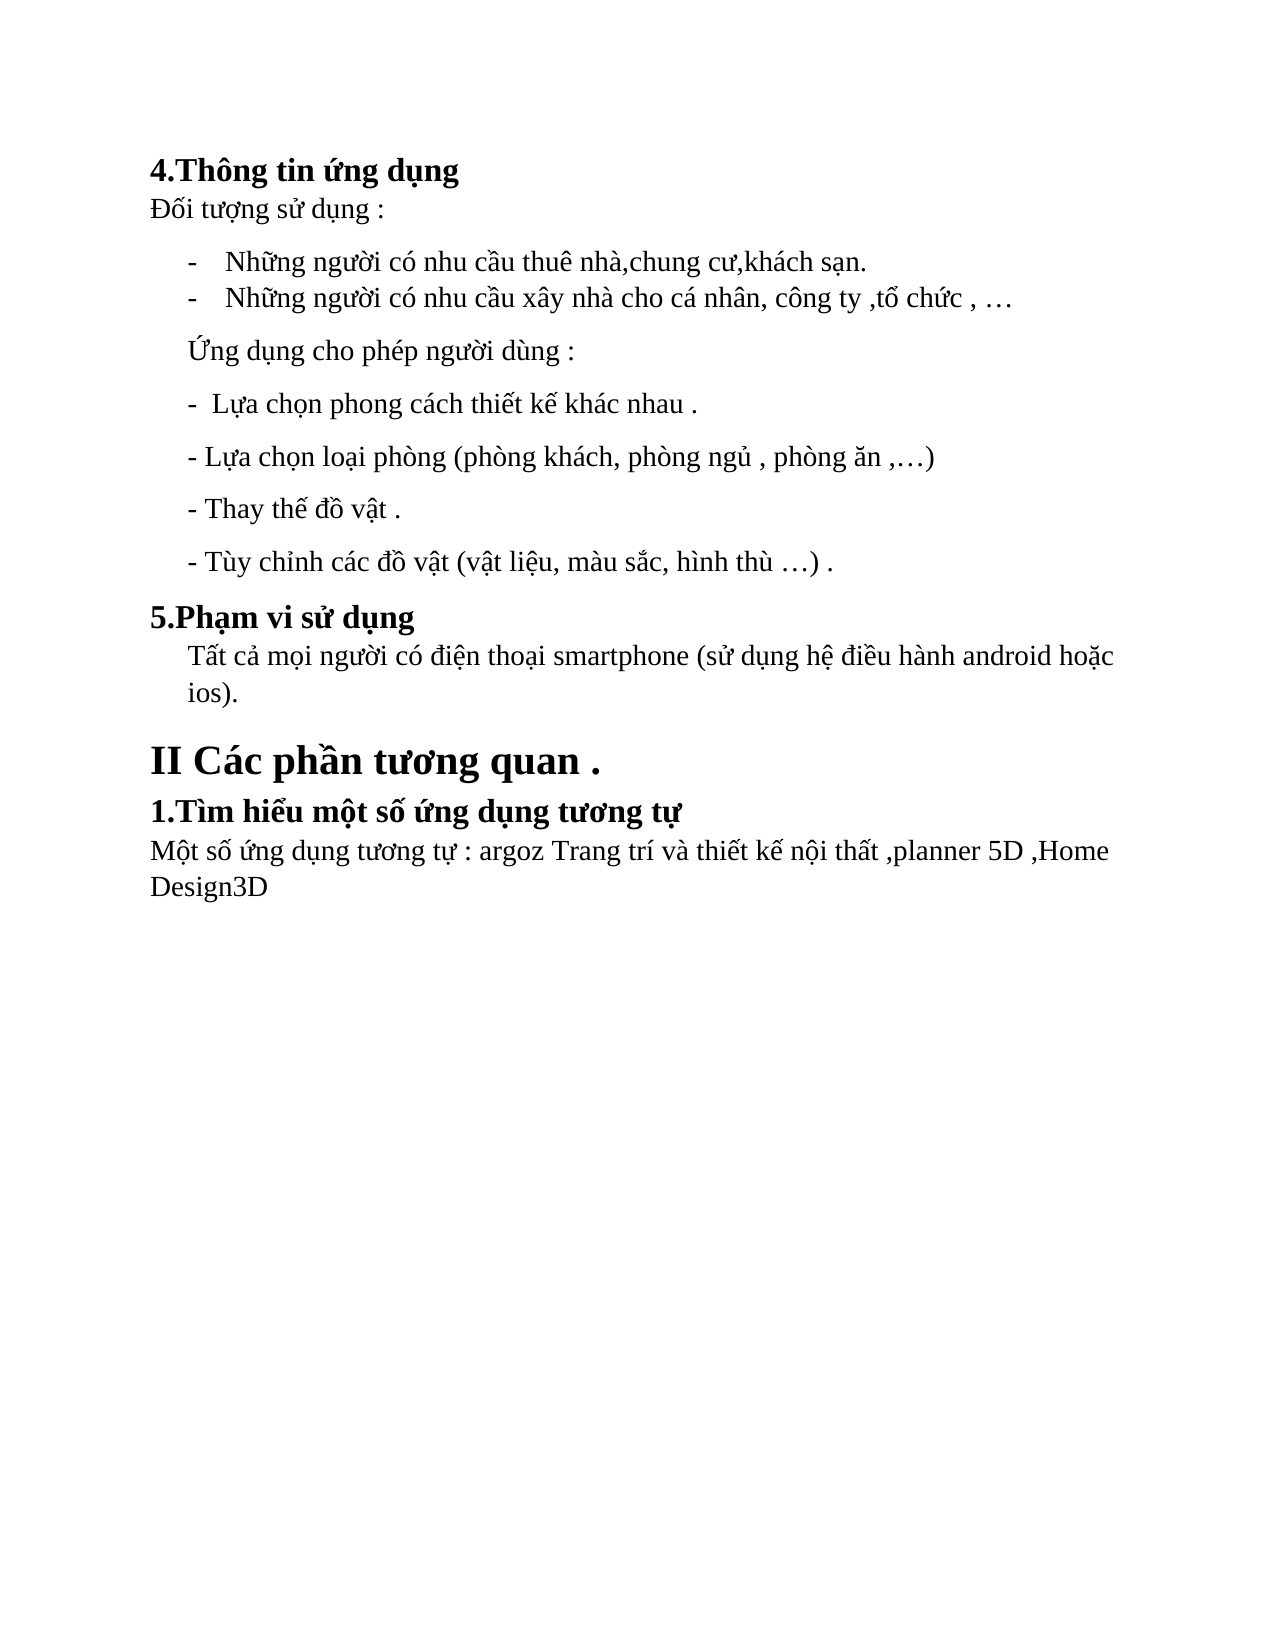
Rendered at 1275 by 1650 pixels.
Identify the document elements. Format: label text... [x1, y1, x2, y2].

text - Lựa chọn phong cách thiết kế khác nhau . [150, 386, 1125, 419]
text Ứng dụng cho phép người dùng : [187, 333, 1125, 367]
text - Lựa chọn loại phòng (phòng khách, phòng ngủ , phòng ăn ,…) [150, 439, 1125, 472]
list Những người có nhu cầu xây nhà cho cá nhân, công ty ,tổ chức , … [187, 280, 1125, 314]
subtitle 5.Phạm vi sử dụng [150, 597, 1125, 636]
text Đối tượng sử dụng : [150, 191, 1125, 225]
text - Thay thế đồ vật . [150, 492, 1125, 525]
text - Tùy chỉnh các đồ vật (vật liệu, màu sắc, hình thù …) . [150, 544, 1125, 578]
subtitle 1.Tìm hiểu một số ứng dụng tương tự [150, 792, 1125, 830]
subtitle 4.Thông tin ứng dụng [150, 150, 1125, 188]
text Tất cả mọi người có điện thoại smartphone (sử dụng hệ điều hành android hoặc ios). [187, 638, 1125, 708]
subtitle II Các phần tương quan . [150, 736, 1125, 784]
list Những người có nhu cầu thuê nhà,chung cư,khách sạn. [187, 244, 1125, 278]
text Một số ứng dụng tương tự : argoz Trang trí và thiết kế nội thất ,planner 5D ,Home Design3D [150, 833, 1125, 903]
